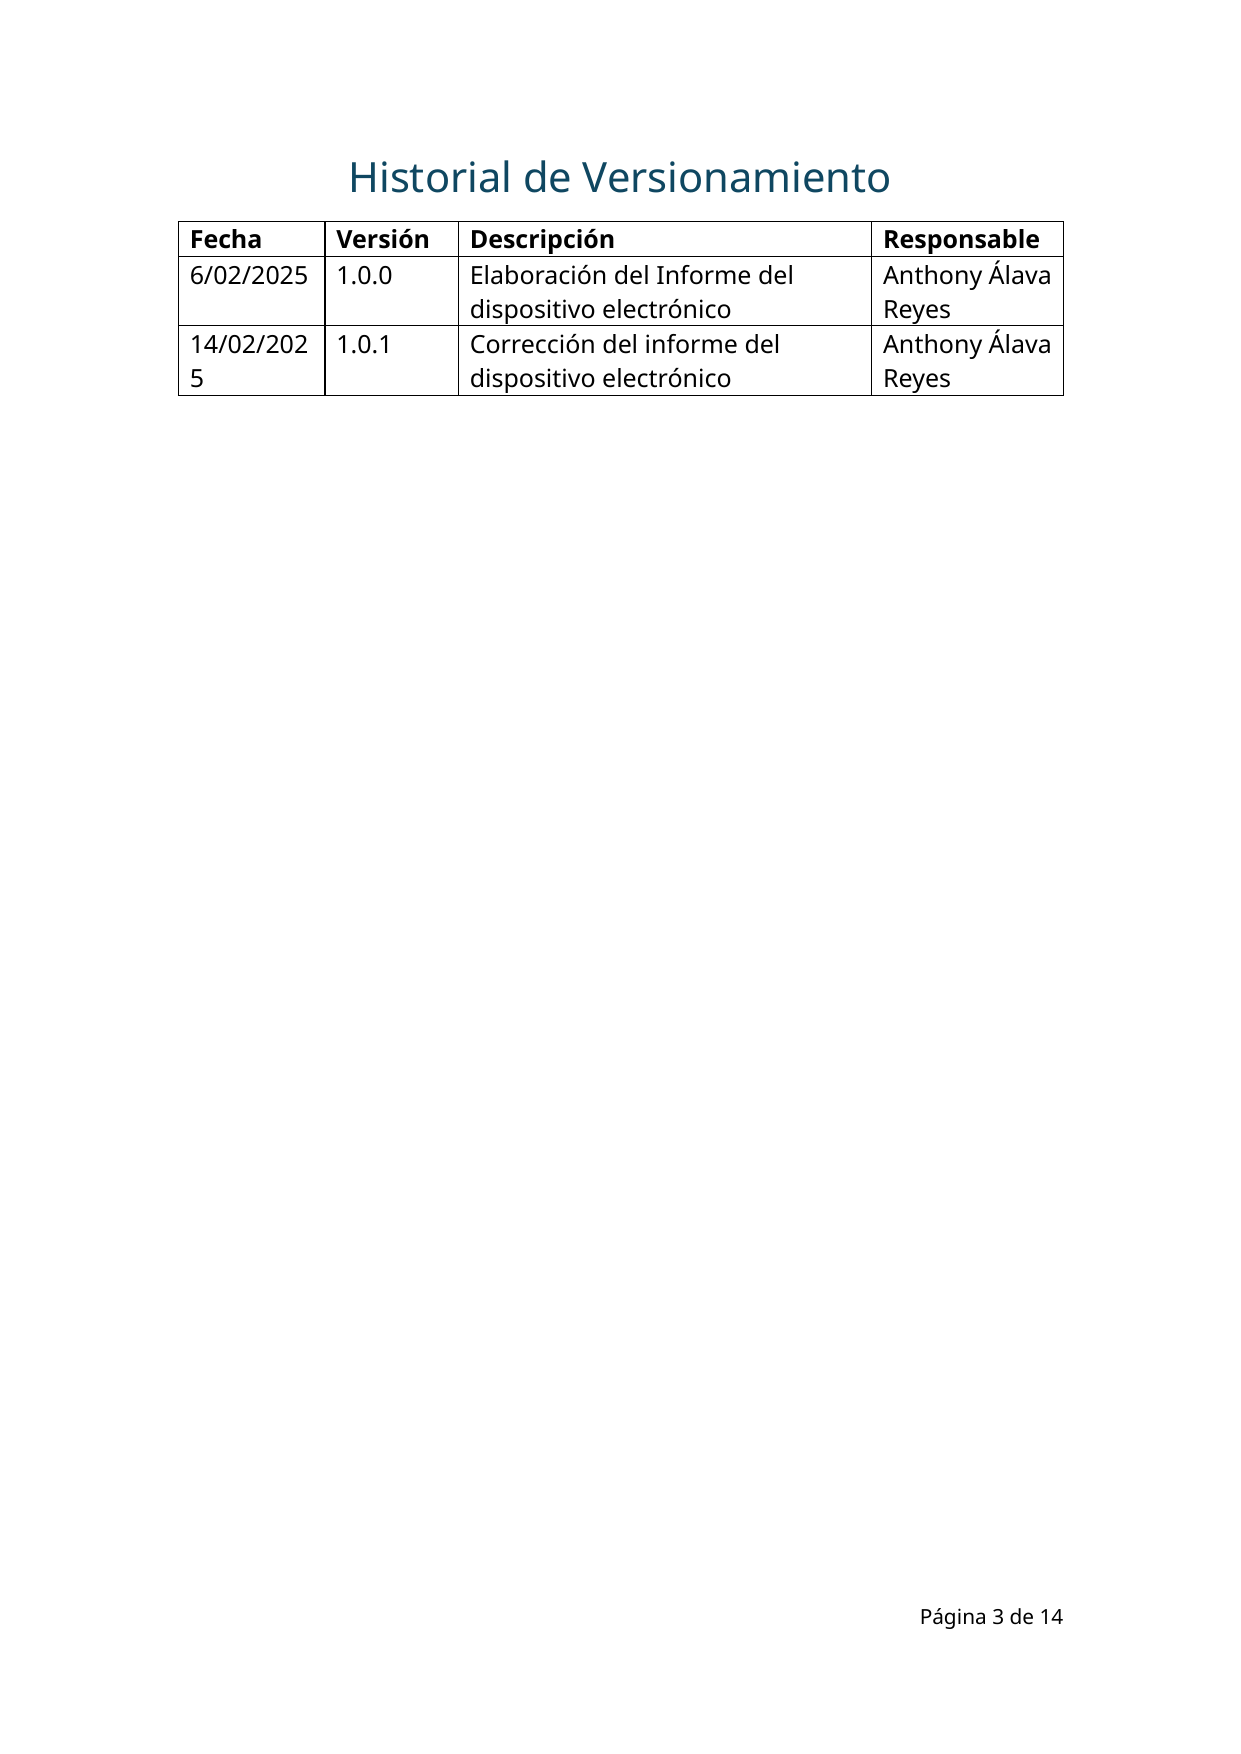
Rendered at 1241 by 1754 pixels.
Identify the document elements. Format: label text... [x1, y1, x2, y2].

table_cell Anthony Álava Reyes [872, 257, 1063, 325]
table_cell Anthony Álava Reyes [872, 326, 1063, 394]
table_cell Elaboración del Informe del dispositivo electrónico [459, 257, 871, 325]
table_header Fecha [179, 222, 324, 256]
table_cell Corrección del informe del dispositivo electrónico [459, 326, 871, 394]
table_header Descripción [459, 222, 871, 256]
table_cell 6/02/2025 [179, 257, 324, 325]
table_cell 14/02/2025 [179, 326, 324, 394]
table_header Responsable [872, 222, 1063, 256]
table_cell 1.0.0 [326, 257, 458, 325]
table_header Versión [326, 222, 458, 256]
table_cell 1.0.1 [326, 326, 458, 394]
subtitle Historial de Versionamiento [177, 148, 1063, 204]
